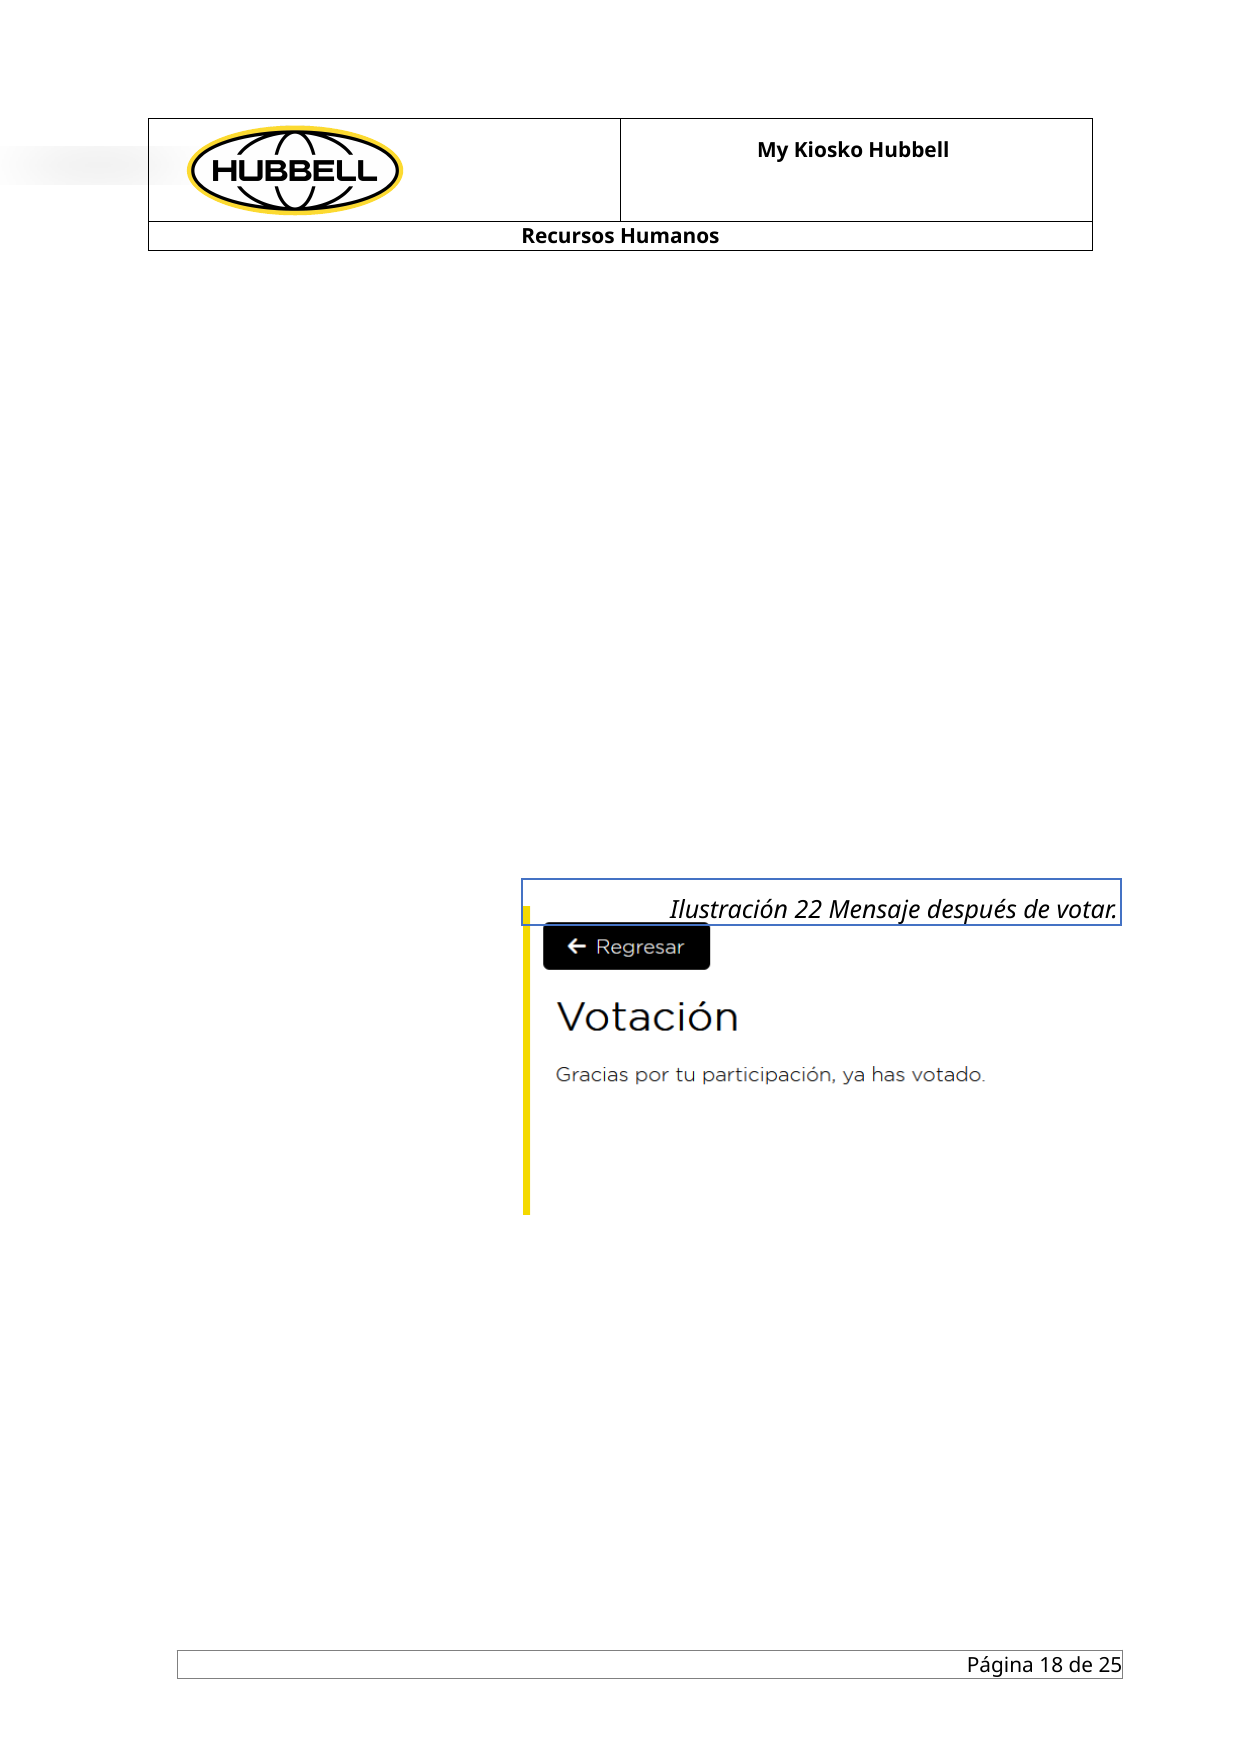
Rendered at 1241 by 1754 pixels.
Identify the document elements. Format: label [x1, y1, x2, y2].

picture [523, 906, 1123, 1215]
picture [890, 906, 897, 916]
picture [523, 906, 904, 924]
picture [186, 125, 404, 216]
picture [1093, 906, 1100, 916]
picture [762, 906, 770, 916]
picture [966, 906, 1120, 924]
picture [901, 906, 967, 924]
picture [1060, 906, 1065, 916]
picture [730, 906, 737, 916]
picture [1071, 906, 1079, 916]
picture [968, 906, 975, 916]
